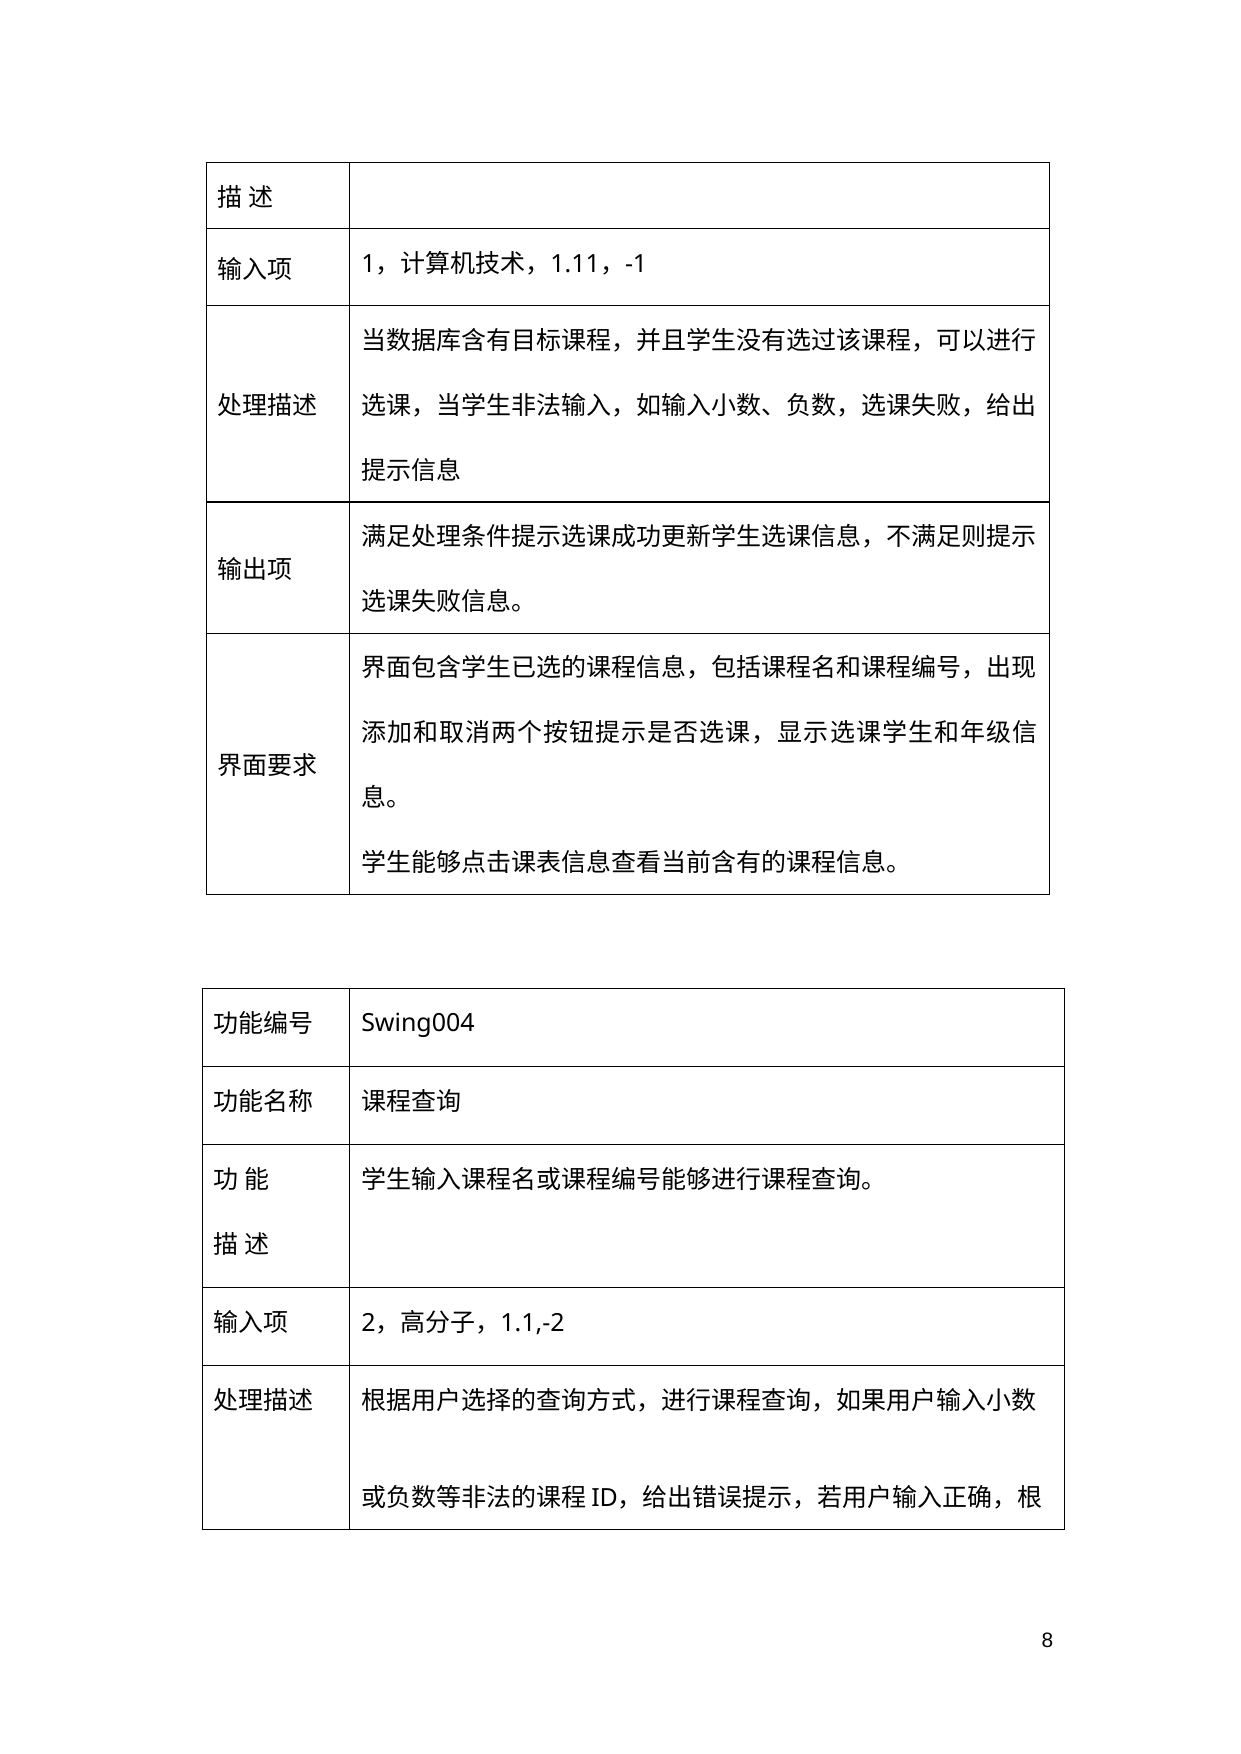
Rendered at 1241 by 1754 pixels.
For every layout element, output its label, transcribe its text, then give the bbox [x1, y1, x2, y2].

table_cell 界面要求 [207, 634, 349, 893]
table_cell 界面包含学生已选的课程信息，包括课程名和课程编号，出现添加和取消两个按钮提示是否选课，显示选课学生和年级信息。 学生能够点击课表信息查看当前含有的课程信息。 [350, 634, 1049, 893]
table_cell 处理描述 [203, 1366, 349, 1528]
table_cell 输入项 [207, 229, 349, 305]
table_cell 课程查询 [350, 1067, 1064, 1144]
table_cell 1，计算机技术，1.11，-1 [350, 229, 1049, 305]
table_cell 当数据库含有目标课程，并且学生没有选过该课程，可以进行选课，当学生非法输入，如输入小数、负数，选课失败，给出提示信息 [350, 306, 1049, 501]
table_cell 2，高分子，1.1,-2 [350, 1288, 1064, 1365]
table_cell 输入项 [203, 1288, 349, 1365]
table_cell 满足处理条件提示选课成功更新学生选课信息，不满足则提示选课失败信息。 [350, 503, 1049, 632]
table_cell 功 能 描 述 [203, 1145, 349, 1287]
table_cell 功能名称 [203, 1067, 349, 1144]
table_cell 处理描述 [207, 306, 349, 501]
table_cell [350, 1366, 1064, 1528]
table_header 功能编号 [203, 989, 349, 1066]
table_cell 输出项 [207, 503, 349, 632]
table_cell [350, 163, 1049, 228]
table_header Swing004 [350, 989, 1064, 1066]
table_cell 功 能 描 述 [207, 163, 349, 228]
table_cell 学生输入课程名或课程编号能够进行课程查询。 [350, 1145, 1064, 1287]
